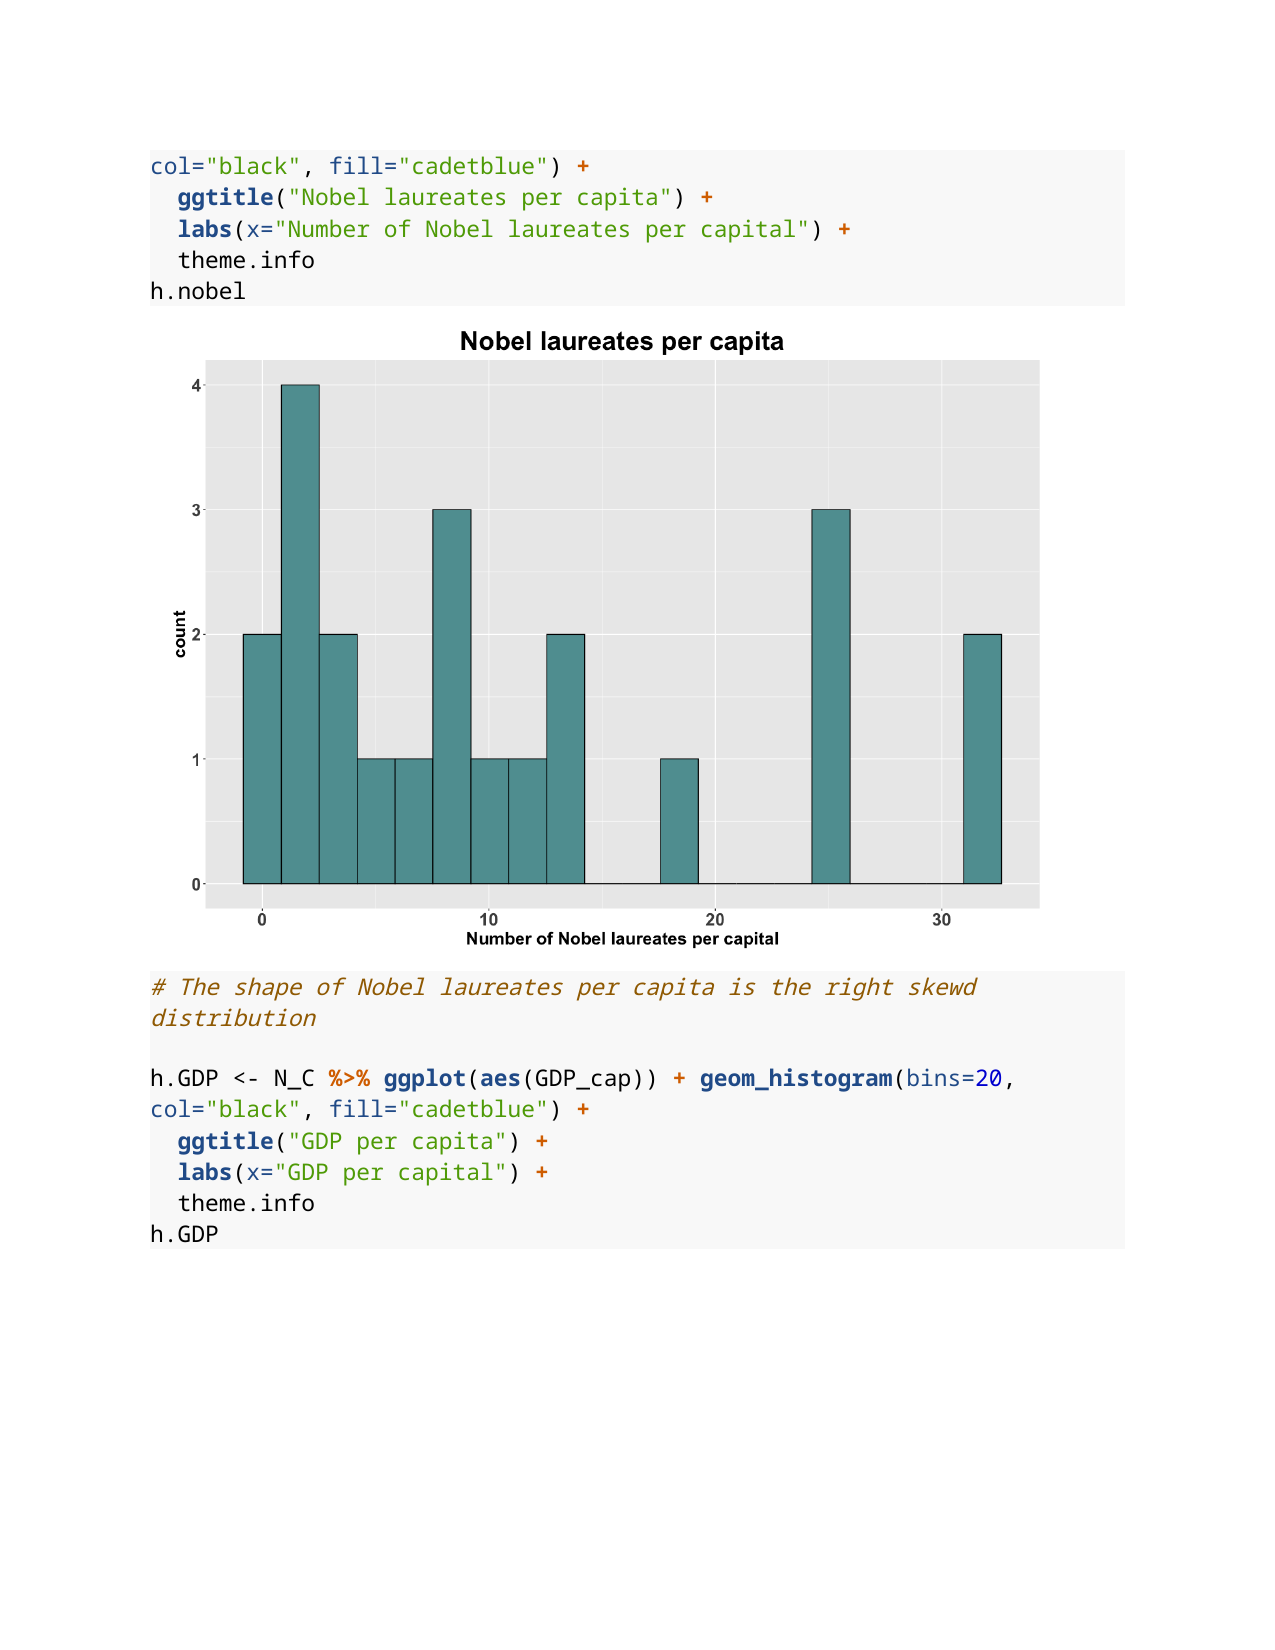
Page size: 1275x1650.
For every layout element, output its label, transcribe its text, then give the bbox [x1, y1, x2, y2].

picture [168, 327, 1044, 952]
text # The shape of Nobel laureates per capita is the right skewd distribution h.GDP <- N_C %>% ggplot(aes(GDP_cap)) + geom_histogram(bins=20, col="black", fill="cadetblue") + ggtitle("GDP per capita") + labs(x="GDP per capital") + theme.info h.GDP [150, 971, 1125, 1249]
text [150, 150, 1125, 306]
